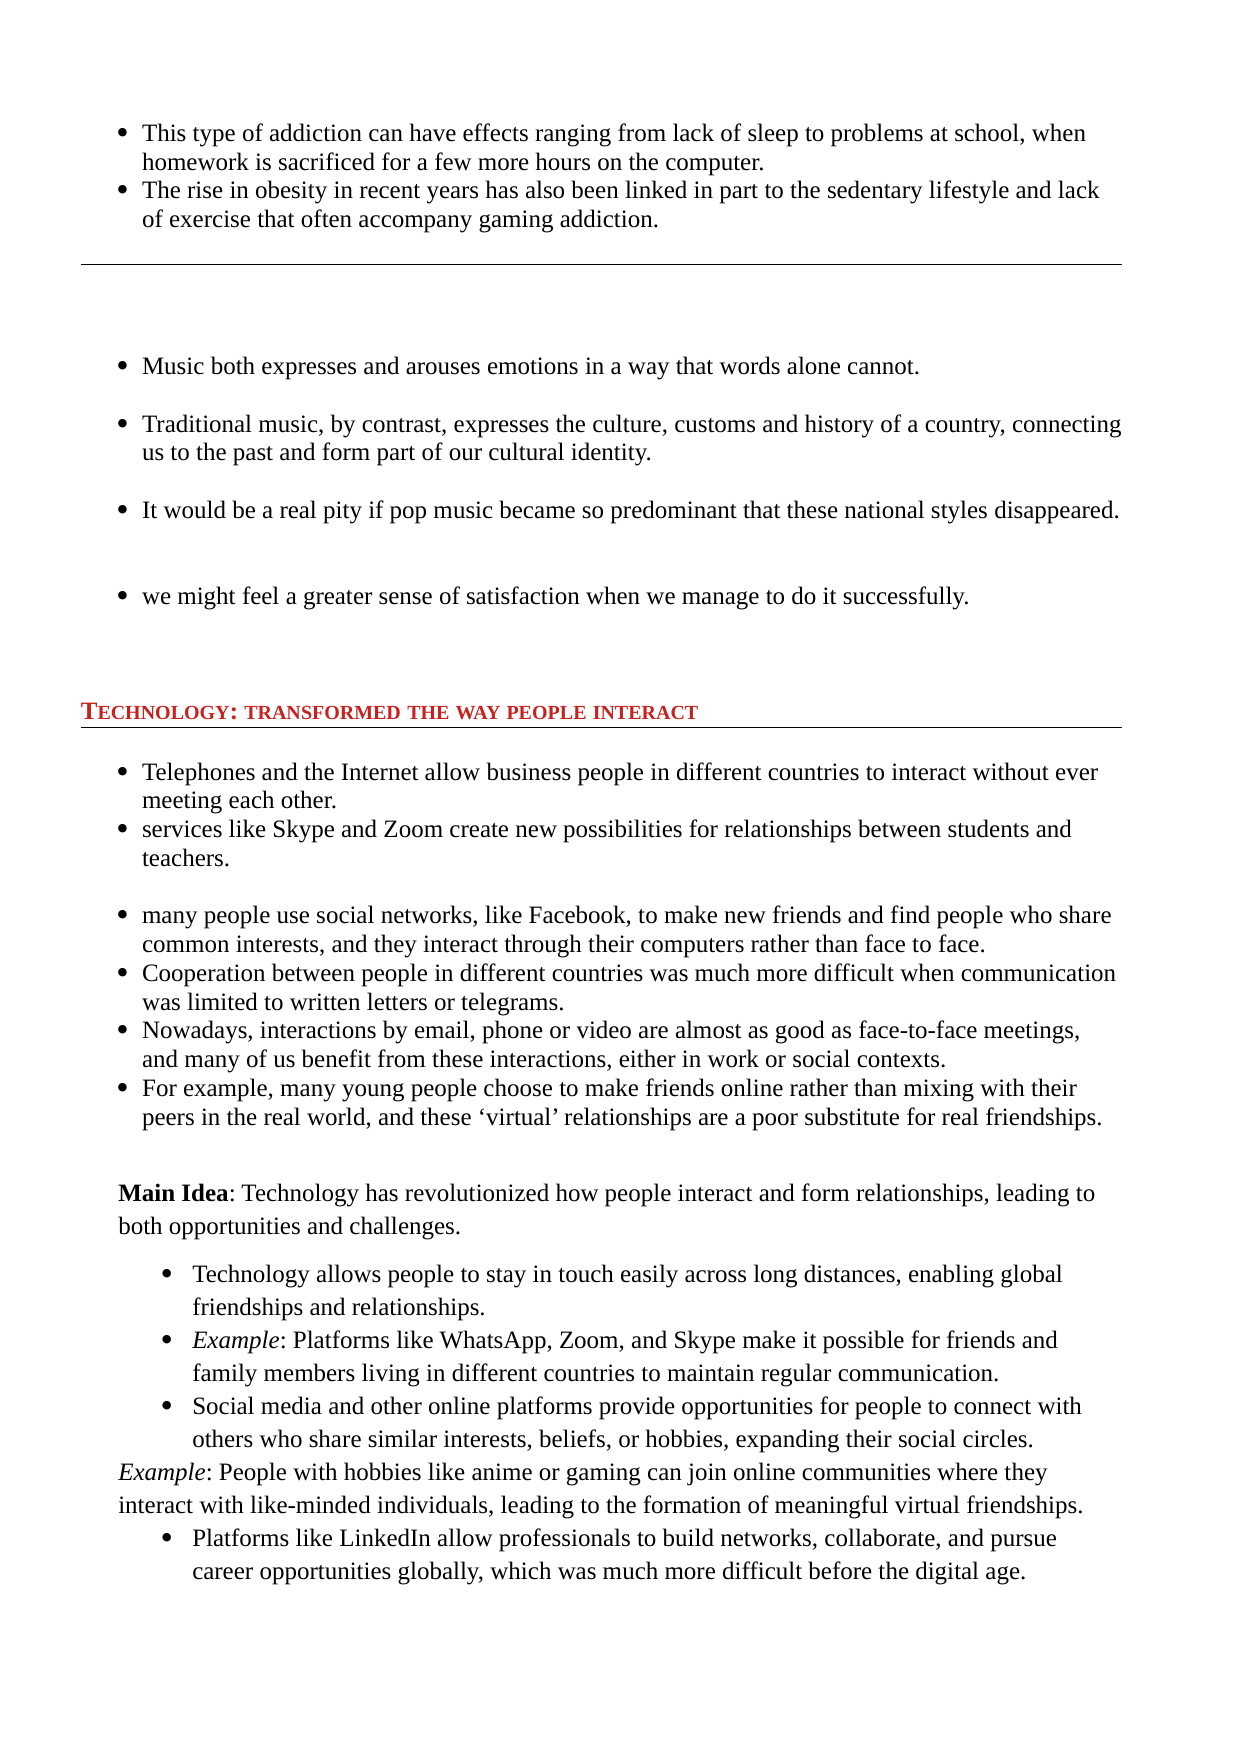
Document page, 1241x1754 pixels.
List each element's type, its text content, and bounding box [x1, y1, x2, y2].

list Technology allows people to stay in touch easily across long distances, enabling global friendships and relationships. [162, 1259, 1122, 1321]
list Music both expresses and arouses emotions in a way that words alone cannot. [118, 351, 1122, 380]
list many people use social networks, like Facebook, to make new friends and find people who share common interests, and they interact through their computers rather than face to face. [118, 901, 1122, 958]
list Traditional music, by contrast, expresses the culture, customs and history of a country, connecting us to the past and form part of our cultural identity. [118, 409, 1122, 466]
list For example, many young people choose to make friends online rather than mixing with their peers in the real world, and these ‘virtual’ relationships are a poor substitute for real friendships. [118, 1073, 1122, 1131]
list The rise in obesity in recent years has also been linked in part to the sedentary lifestyle and lack of exercise that often accompany gaming addiction. [118, 176, 1122, 233]
list Telephones and the Internet allow business people in different countries to interact without ever meeting each other. [118, 757, 1122, 814]
list This type of addiction can have effects ranging from lack of sleep to problems at school, when homework is sacrificed for a few more hours on the computer. [118, 118, 1122, 176]
list Nowadays, interactions by email, phone or video are almost as good as face-to-face meetings, and many of us benefit from these interactions, either in work or social contexts. [118, 1016, 1122, 1073]
list Social media and other online platforms provide opportunities for people to connect with others who share similar interests, beliefs, or hobbies, expanding their social circles. [162, 1391, 1122, 1453]
list Example: Platforms like WhatsApp, Zoom, and Skype make it possible for friends and family members living in different countries to maintain regular communication. [162, 1325, 1122, 1387]
list Platforms like LinkedIn allow professionals to build networks, collaborate, and pursue career opportunities globally, which was much more difficult before the digital age. [162, 1523, 1122, 1585]
list Cooperation between people in different countries was much more difficult when communication was limited to written letters or telegrams. [118, 958, 1122, 1016]
text Main Idea: Technology has revolutionized how people interact and form relationships, leading to both opportunities and challenges. [118, 1178, 1122, 1240]
list services like Skype and Zoom create new possibilities for relationships between students and teachers. [118, 814, 1122, 872]
list Example: People with hobbies like anime or gaming can join online communities where they interact with like-minded individuals, leading to the formation of meaningful virtual friendships. [118, 1457, 1122, 1519]
subtitle Technology: transformed the way people interact [81, 696, 1122, 727]
list we might feel a greater sense of satisfaction when we manage to do it successfully. [118, 581, 1122, 610]
list It would be a real pity if pop music became so predominant that these national styles disappeared. [118, 495, 1122, 524]
